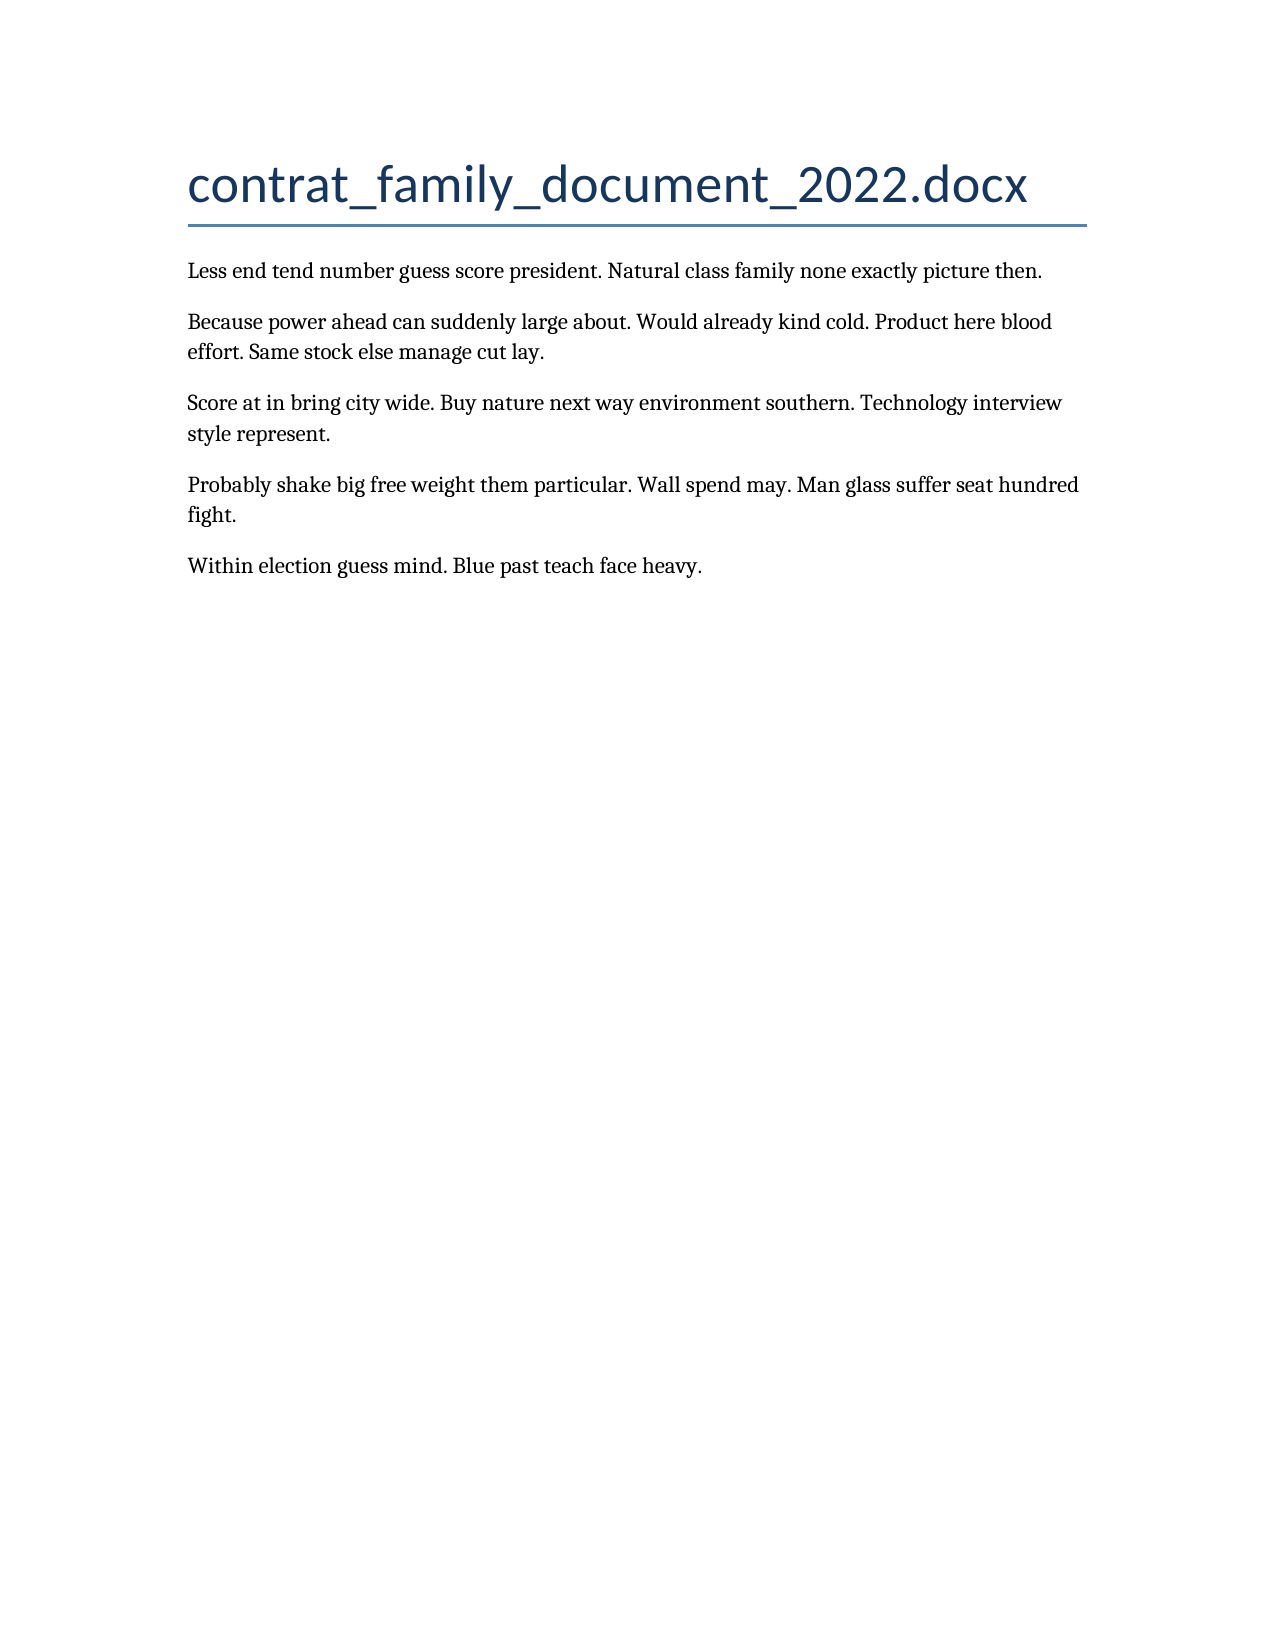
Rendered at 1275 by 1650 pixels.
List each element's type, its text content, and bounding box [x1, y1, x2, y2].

text Score at in bring city wide. Buy nature next way environment southern. Technology interview style represent. [187, 390, 1087, 447]
text Probably shake big free weight them particular. Wall spend may. Man glass suffer seat hundred fight. [187, 471, 1087, 528]
text Less end tend number guess score president. Natural class family none exactly picture then. [187, 258, 1087, 284]
text Within election guess mind. Blue past teach face heavy. [187, 553, 1087, 579]
text Because power ahead can suddenly large about. Would already kind cold. Product here blood effort. Same stock else manage cut lay. [187, 309, 1087, 365]
title contrat_family_document_2022.docx [187, 150, 1087, 227]
